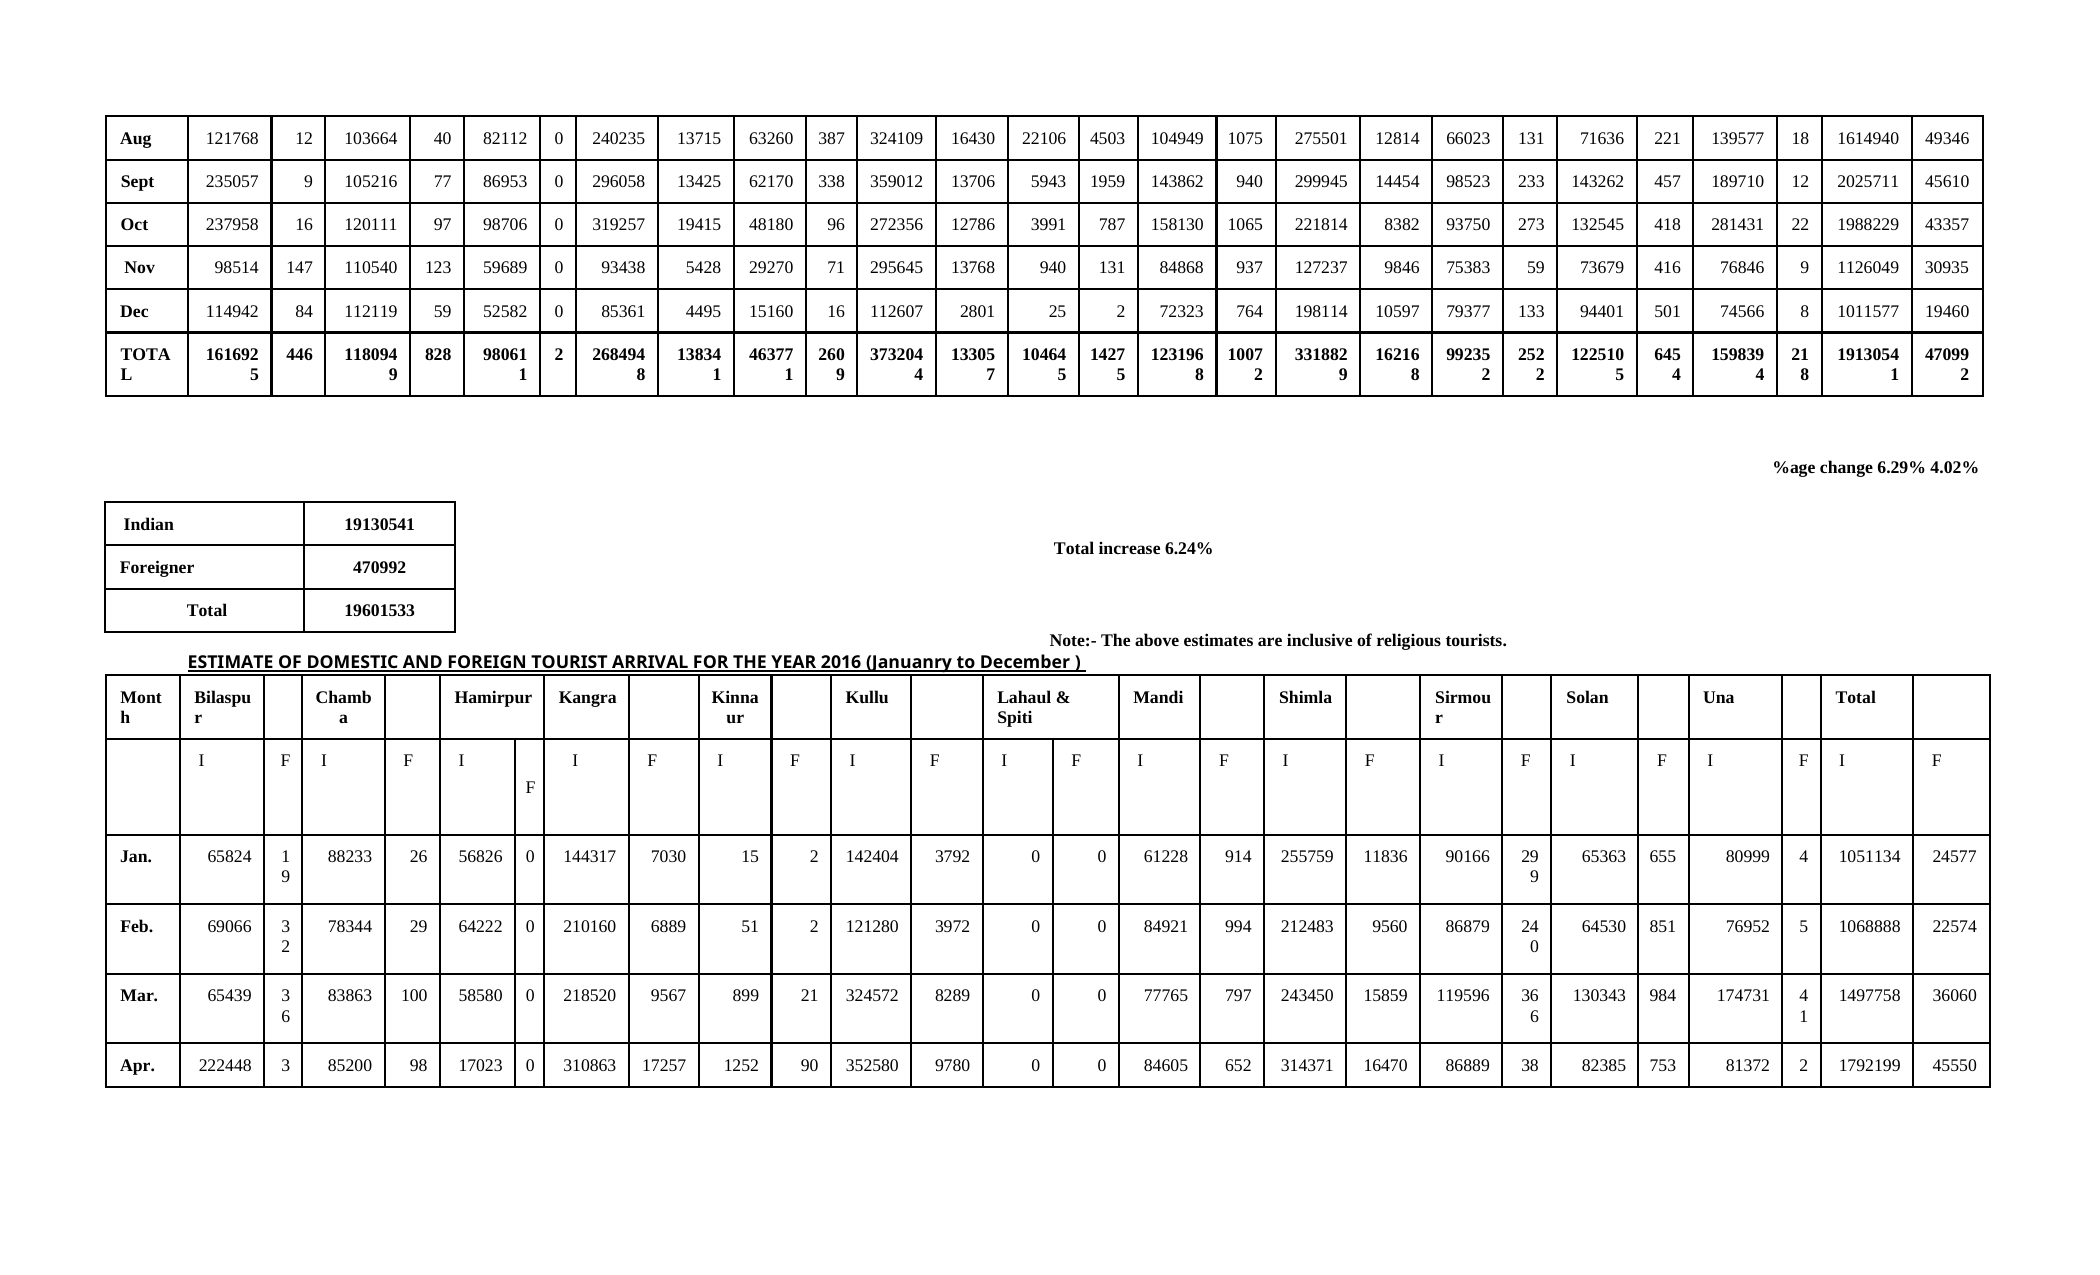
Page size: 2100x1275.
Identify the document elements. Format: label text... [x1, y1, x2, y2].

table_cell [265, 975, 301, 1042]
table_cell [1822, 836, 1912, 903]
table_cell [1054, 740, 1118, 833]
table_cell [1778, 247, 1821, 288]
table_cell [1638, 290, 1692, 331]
text ESTIMATE OF DOMESTIC AND FOREIGN TOURIST ARRIVAL FOR THE YEAR 2016 (Januanry to December ) [183, 650, 1995, 674]
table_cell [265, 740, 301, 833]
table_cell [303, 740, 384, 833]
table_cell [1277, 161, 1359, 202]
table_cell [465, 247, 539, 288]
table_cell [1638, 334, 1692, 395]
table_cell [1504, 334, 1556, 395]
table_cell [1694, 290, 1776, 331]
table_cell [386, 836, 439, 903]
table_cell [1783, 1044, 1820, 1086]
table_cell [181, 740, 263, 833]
table_cell Sept [107, 161, 187, 202]
table_cell 13715 [659, 117, 733, 158]
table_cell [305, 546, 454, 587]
table_cell 121768 [189, 117, 270, 158]
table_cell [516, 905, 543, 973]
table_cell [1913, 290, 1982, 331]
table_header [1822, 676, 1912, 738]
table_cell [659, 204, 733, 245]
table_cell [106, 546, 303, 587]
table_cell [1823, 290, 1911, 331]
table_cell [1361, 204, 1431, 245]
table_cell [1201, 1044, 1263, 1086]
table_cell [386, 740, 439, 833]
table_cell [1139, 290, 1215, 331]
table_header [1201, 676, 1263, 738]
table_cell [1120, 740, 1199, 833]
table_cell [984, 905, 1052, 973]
table_cell 18 [1778, 117, 1821, 158]
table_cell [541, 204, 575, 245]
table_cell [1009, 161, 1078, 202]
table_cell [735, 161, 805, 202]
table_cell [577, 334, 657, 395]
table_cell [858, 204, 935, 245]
table_cell 16430 [937, 117, 1007, 158]
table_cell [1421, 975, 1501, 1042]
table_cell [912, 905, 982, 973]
table_cell 71636 [1558, 117, 1636, 158]
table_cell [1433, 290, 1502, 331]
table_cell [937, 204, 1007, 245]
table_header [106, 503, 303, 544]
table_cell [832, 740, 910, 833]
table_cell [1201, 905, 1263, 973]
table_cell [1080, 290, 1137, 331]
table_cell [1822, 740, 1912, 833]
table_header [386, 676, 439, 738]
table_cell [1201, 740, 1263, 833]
table_cell 22106 [1009, 117, 1078, 158]
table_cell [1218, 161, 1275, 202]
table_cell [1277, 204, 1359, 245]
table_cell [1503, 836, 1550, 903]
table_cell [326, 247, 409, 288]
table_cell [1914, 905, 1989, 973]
table_cell 4503 [1080, 117, 1137, 158]
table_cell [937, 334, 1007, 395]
table_cell 12814 [1361, 117, 1431, 158]
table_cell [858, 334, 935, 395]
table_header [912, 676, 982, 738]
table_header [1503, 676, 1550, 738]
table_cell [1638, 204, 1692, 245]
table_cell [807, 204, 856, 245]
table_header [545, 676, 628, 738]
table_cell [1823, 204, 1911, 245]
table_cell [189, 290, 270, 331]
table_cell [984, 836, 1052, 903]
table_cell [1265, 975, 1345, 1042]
table_cell Aug [107, 117, 187, 158]
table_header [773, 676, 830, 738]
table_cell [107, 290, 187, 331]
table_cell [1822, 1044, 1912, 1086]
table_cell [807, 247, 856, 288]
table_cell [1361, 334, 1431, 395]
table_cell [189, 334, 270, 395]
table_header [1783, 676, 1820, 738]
text Total increase 6.24% [1049, 538, 1995, 558]
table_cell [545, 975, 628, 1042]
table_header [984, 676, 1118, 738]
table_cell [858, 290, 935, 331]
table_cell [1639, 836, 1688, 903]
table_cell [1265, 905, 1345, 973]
table_cell 1614940 [1823, 117, 1911, 158]
table_cell 105216 [326, 161, 409, 202]
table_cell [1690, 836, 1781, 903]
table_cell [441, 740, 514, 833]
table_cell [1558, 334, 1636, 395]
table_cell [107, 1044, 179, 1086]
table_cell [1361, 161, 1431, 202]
table_cell 235057 [189, 161, 270, 202]
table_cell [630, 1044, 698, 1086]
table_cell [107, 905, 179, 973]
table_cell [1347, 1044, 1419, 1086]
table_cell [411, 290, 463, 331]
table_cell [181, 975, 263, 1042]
table_cell 77 [411, 161, 463, 202]
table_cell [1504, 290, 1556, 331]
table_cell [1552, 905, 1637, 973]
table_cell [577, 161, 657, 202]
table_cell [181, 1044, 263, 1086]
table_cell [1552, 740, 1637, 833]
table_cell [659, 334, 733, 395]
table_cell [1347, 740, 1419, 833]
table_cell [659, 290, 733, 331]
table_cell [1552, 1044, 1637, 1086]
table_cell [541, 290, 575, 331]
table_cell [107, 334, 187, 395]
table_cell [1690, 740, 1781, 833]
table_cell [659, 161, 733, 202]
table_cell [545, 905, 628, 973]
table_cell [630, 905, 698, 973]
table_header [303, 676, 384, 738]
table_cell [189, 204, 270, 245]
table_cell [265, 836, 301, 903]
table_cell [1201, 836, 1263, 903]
table_cell 49346 [1913, 117, 1982, 158]
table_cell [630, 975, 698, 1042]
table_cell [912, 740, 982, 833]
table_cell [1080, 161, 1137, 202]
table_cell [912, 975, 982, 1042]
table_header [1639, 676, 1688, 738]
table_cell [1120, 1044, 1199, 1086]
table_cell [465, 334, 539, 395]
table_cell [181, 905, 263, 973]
table_cell 387 [807, 117, 856, 158]
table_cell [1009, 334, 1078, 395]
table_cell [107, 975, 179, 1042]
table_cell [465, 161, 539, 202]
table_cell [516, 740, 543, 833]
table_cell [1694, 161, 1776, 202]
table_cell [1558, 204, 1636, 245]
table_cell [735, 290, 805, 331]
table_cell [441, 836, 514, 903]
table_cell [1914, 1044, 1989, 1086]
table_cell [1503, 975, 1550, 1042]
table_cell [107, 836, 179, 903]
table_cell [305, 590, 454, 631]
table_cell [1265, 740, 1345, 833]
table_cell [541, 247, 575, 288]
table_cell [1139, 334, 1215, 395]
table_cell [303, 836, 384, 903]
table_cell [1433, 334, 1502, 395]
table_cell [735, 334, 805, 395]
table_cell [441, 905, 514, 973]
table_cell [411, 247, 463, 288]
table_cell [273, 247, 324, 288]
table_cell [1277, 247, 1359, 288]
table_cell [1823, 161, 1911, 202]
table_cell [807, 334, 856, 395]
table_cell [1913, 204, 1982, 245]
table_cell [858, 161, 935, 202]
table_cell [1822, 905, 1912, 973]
table_cell 66023 [1433, 117, 1502, 158]
table_cell 104949 [1139, 117, 1215, 158]
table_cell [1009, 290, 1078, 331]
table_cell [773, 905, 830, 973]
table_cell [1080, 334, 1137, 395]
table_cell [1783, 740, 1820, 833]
table_cell 82112 [465, 117, 539, 158]
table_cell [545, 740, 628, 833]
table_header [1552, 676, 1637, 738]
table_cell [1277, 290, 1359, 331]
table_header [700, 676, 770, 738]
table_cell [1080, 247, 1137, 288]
table_cell 240235 [577, 117, 657, 158]
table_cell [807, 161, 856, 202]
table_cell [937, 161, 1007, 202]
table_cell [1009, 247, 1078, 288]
table_cell 131 [1504, 117, 1556, 158]
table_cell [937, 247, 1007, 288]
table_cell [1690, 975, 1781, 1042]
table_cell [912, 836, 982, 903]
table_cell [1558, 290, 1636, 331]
text Note:- The above estimates are inclusive of religious tourists. [1049, 629, 1995, 650]
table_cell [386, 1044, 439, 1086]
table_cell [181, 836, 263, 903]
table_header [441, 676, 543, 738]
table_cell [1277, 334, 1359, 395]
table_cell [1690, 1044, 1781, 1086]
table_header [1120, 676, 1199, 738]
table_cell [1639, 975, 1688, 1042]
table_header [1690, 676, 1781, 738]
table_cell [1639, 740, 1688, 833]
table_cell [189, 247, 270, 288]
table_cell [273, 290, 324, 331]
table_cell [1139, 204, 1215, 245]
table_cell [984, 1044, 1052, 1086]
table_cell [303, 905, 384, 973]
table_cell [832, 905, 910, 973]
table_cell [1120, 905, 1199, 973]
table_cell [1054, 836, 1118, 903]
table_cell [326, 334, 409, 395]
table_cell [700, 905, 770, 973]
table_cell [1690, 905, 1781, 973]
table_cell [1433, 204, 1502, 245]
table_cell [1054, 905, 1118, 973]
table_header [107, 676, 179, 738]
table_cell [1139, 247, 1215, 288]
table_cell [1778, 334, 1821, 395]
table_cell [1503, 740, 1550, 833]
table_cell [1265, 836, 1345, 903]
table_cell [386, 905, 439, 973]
table_cell 9 [273, 161, 324, 202]
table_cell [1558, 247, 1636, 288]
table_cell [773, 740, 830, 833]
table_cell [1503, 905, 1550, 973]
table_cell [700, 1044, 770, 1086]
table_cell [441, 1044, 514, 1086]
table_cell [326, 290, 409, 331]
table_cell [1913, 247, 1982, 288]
table_cell 221 [1638, 117, 1692, 158]
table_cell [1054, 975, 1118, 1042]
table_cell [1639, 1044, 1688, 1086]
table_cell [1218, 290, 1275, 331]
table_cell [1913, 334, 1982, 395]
table_cell 63260 [735, 117, 805, 158]
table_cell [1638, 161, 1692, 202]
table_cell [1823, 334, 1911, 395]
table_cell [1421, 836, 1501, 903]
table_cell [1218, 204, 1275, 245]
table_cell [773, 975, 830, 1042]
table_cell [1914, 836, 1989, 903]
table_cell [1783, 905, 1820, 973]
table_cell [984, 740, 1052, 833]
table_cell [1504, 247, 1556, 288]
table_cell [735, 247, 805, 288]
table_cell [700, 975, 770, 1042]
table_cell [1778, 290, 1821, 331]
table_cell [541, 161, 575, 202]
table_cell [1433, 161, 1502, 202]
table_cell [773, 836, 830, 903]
table_cell 12 [273, 117, 324, 158]
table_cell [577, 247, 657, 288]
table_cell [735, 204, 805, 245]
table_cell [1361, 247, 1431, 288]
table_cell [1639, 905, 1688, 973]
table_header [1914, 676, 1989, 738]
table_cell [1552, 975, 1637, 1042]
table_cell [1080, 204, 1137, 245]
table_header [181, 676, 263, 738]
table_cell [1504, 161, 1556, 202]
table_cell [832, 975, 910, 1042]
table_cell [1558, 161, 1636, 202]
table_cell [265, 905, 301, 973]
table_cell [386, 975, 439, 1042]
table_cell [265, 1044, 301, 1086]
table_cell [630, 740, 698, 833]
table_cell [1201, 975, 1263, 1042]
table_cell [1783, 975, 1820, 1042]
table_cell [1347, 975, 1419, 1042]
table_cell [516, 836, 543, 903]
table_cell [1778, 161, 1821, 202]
table_cell 103664 [326, 117, 409, 158]
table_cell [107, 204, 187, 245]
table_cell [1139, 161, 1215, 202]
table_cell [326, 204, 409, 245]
table_cell 275501 [1277, 117, 1359, 158]
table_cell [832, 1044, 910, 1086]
table_cell 0 [541, 117, 575, 158]
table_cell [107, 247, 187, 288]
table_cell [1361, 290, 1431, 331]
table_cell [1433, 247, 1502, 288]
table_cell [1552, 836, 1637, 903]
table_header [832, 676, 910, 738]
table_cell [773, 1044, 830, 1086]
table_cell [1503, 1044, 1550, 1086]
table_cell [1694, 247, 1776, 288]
table_cell 40 [411, 117, 463, 158]
table_cell 324109 [858, 117, 935, 158]
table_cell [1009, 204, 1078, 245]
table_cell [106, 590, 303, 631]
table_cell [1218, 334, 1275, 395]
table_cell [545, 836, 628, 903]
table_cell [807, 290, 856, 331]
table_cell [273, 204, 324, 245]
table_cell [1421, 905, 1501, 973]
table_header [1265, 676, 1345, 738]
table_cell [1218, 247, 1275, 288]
text %age change 6.29% 4.02% [104, 457, 1979, 478]
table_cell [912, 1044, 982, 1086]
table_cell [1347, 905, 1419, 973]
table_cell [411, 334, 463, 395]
table_cell 139577 [1694, 117, 1776, 158]
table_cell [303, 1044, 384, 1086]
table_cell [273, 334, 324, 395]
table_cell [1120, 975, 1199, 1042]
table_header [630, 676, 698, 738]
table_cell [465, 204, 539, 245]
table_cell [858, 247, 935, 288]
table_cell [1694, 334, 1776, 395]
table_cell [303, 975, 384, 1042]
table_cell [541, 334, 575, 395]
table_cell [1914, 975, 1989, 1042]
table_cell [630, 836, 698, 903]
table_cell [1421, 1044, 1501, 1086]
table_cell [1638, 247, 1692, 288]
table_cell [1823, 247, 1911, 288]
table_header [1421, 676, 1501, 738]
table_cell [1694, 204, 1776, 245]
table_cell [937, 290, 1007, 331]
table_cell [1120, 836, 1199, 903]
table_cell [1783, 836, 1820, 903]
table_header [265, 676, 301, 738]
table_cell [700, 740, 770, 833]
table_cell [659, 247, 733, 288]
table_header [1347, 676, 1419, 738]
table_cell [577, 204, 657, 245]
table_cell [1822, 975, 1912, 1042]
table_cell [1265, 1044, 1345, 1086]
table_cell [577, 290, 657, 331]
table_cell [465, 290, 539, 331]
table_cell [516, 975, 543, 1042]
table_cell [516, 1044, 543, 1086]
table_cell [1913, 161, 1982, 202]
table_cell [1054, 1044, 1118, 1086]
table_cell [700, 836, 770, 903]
table_cell 1075 [1218, 117, 1275, 158]
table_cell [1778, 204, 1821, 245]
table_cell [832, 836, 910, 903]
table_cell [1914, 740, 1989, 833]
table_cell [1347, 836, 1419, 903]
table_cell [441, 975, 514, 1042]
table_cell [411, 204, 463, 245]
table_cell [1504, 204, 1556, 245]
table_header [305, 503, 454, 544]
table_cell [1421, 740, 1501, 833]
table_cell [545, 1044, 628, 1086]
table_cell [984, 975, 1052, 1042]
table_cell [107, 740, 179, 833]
